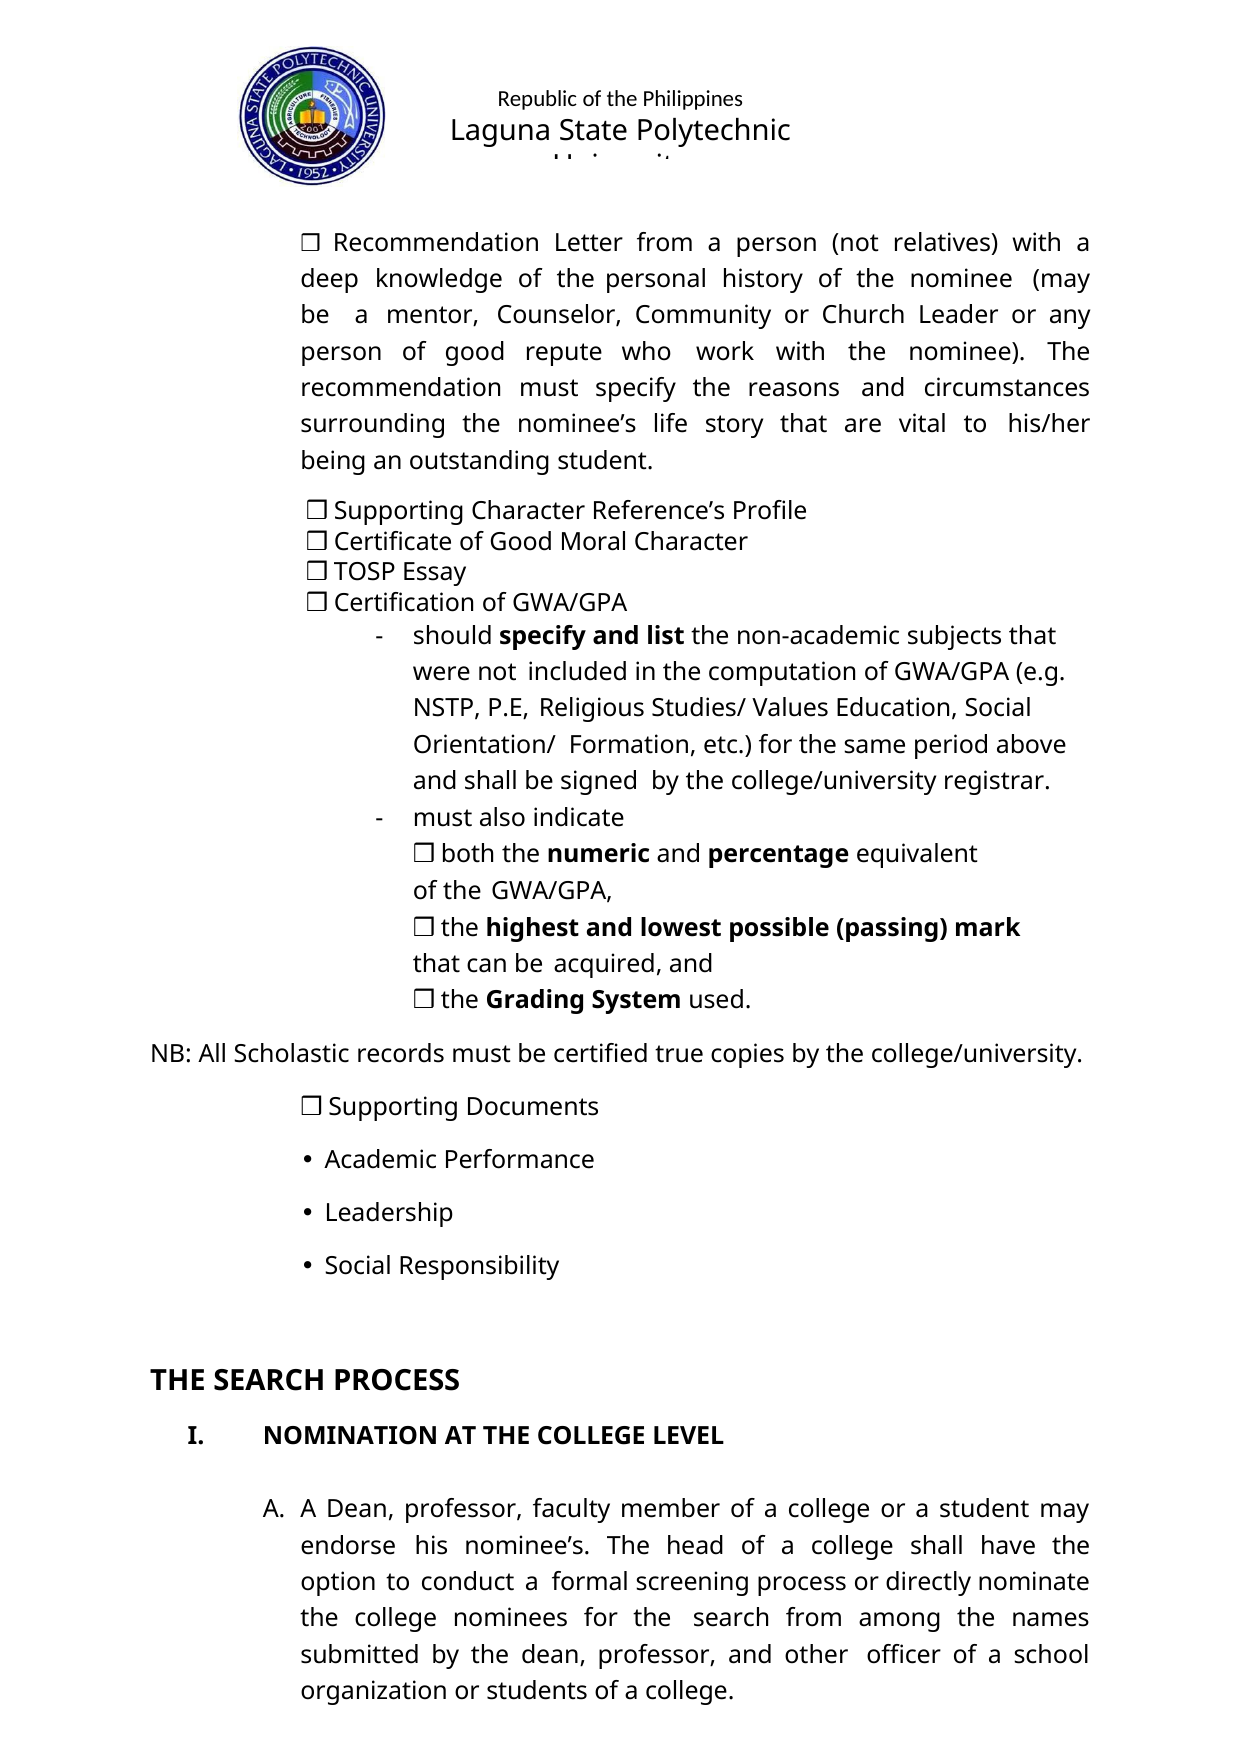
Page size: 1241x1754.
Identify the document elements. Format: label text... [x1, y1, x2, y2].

list Recommendation Letter from a person (not relatives) with a deep knowledge of the personal history of the nominee (may be a mentor, Counselor, Community or Church Leader or any person of good repute who work with the nominee). The recommendation must specify the reasons and circumstances surrounding the nominee’s life story that are vital to his/her being an outstanding student. [300, 224, 1091, 476]
list should specify and list the non-academic subjects that were not included in the computation of GWA/GPA (e.g. NSTP, P.E, Religious Studies/ Values Education, Social Orientation/ Formation, etc.) for the same period above and shall be signed by the college/university registrar. [375, 617, 1083, 797]
list Supporting Character Reference’s Profile [306, 495, 1103, 526]
list TOSP Essay [306, 557, 1103, 587]
list Supporting Documents [300, 1088, 1103, 1123]
list the Grading System used. [413, 982, 1103, 1016]
list must also indicate [375, 799, 1103, 833]
list Social Responsibility [300, 1248, 1103, 1282]
subtitle NOMINATION AT THE COLLEGE LEVEL [187, 1418, 1103, 1452]
list Certification of GWA/GPA [306, 587, 1103, 617]
list both the numeric and percentage equivalent of the GWA/GPA, [413, 836, 982, 906]
text THE SEARCH PROCESS [150, 1359, 1103, 1398]
list Certificate of Good Moral Character [306, 526, 1103, 556]
list the highest and lowest possible (passing) mark that can be acquired, and [413, 909, 1067, 979]
list A Dean, professor, faculty member of a college or a student may endorse his nominee’s. The head of a college shall have the option to conduct a formal screening process or directly nominate the college nominees for the search from among the names submitted by the dean, professor, and other officer of a school organization or students of a college. [263, 1491, 1090, 1707]
text NB: All Scholastic records must be certified true copies by the college/university. [150, 1035, 1103, 1069]
picture [237, 46, 386, 187]
list Leadership [300, 1195, 1103, 1229]
list Academic Performance [300, 1142, 1103, 1176]
